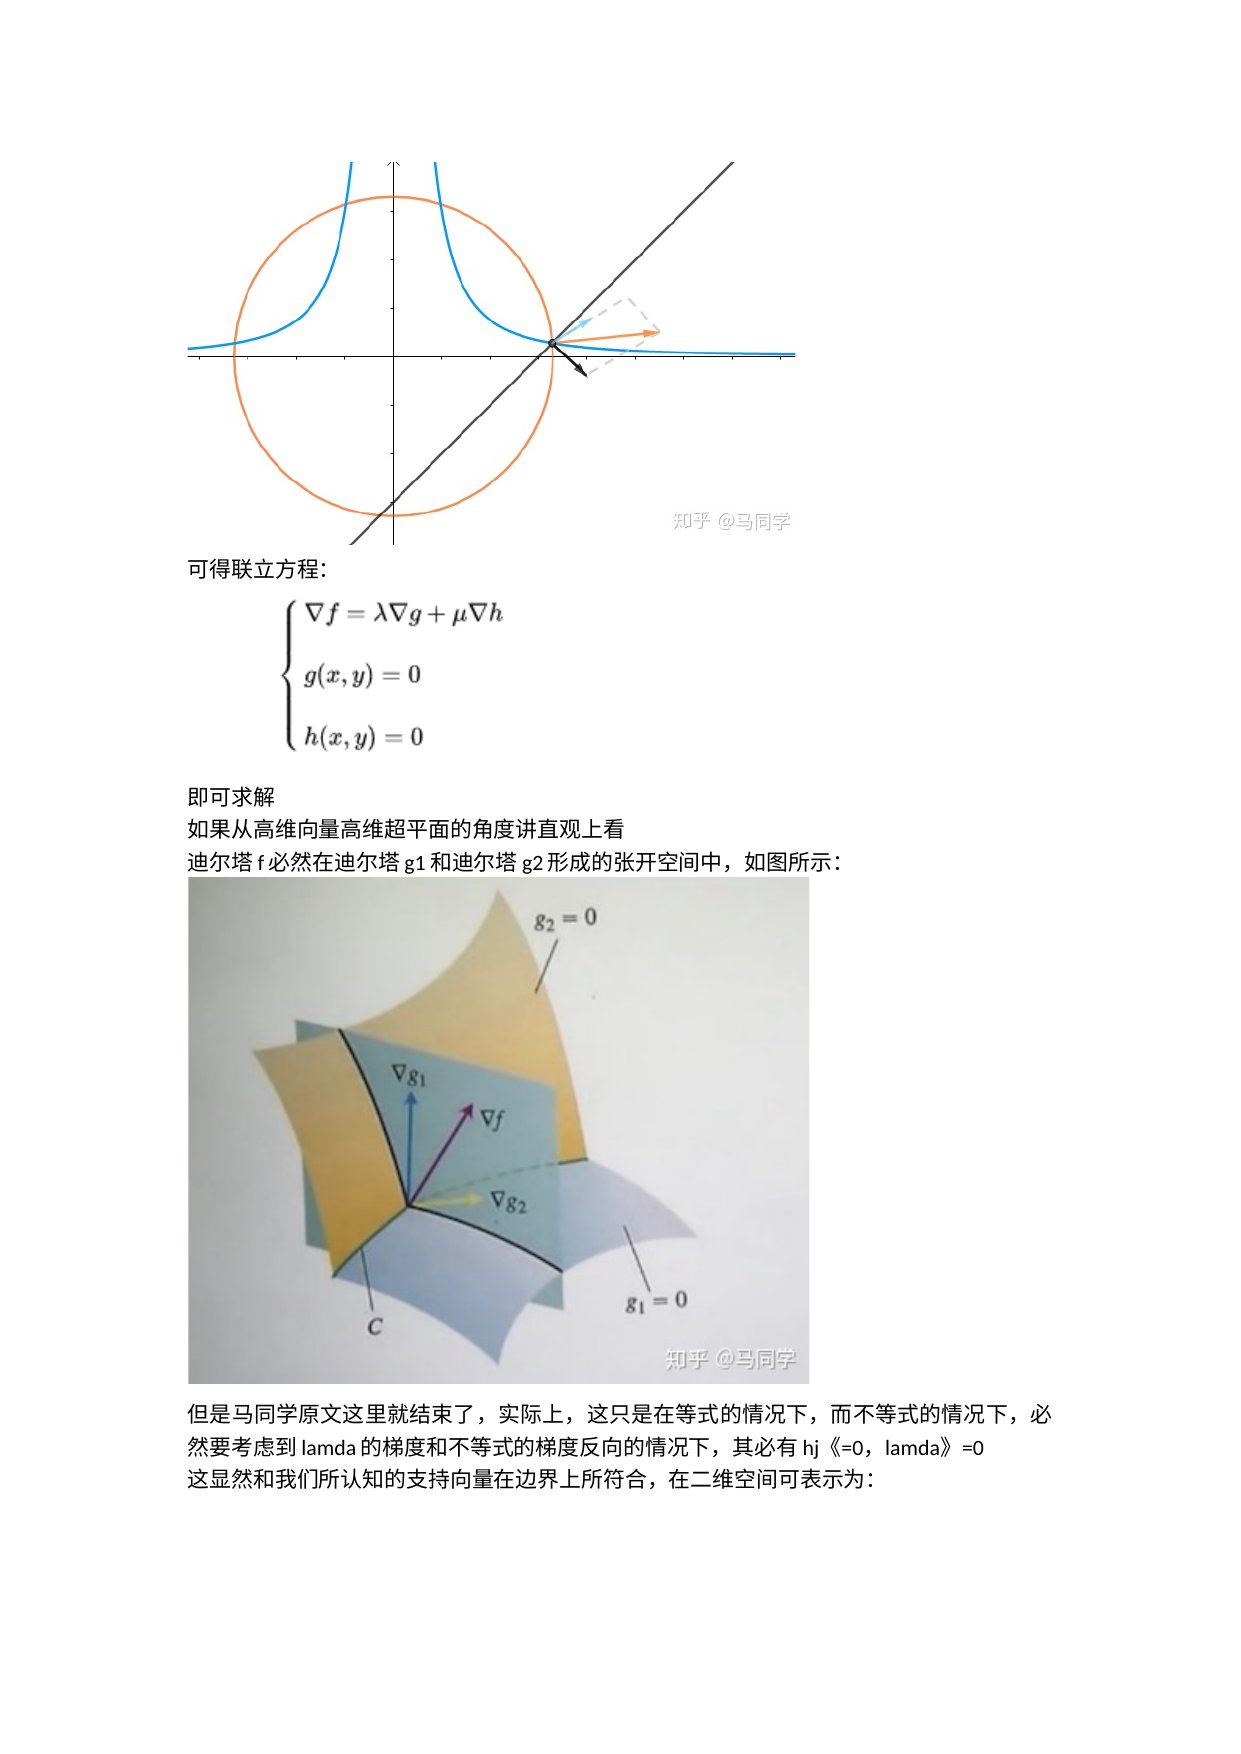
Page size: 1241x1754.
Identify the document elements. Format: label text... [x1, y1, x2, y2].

picture [187, 584, 586, 777]
text 即可求解 [187, 779, 1053, 812]
text 但是马同学原文这里就结束了，实际上，这只是在等式的情况下，而不等式的情况下，必然要考虑到lamda的梯度和不等式的梯度反向的情况下，其必有hj《=0，lamda》=0 [187, 1397, 1053, 1462]
text 如果从高维向量高维超平面的角度讲直观上看 [187, 812, 1053, 844]
text 迪尔塔f必然在迪尔塔g1和迪尔塔g2形成的张开空间中，如图所示： [187, 844, 1053, 877]
text 这显然和我们所认知的支持向量在边界上所符合，在二维空间可表示为： [187, 1462, 1053, 1494]
text 可得联立方程： [187, 552, 1053, 584]
picture [187, 877, 810, 1384]
picture [187, 162, 796, 545]
